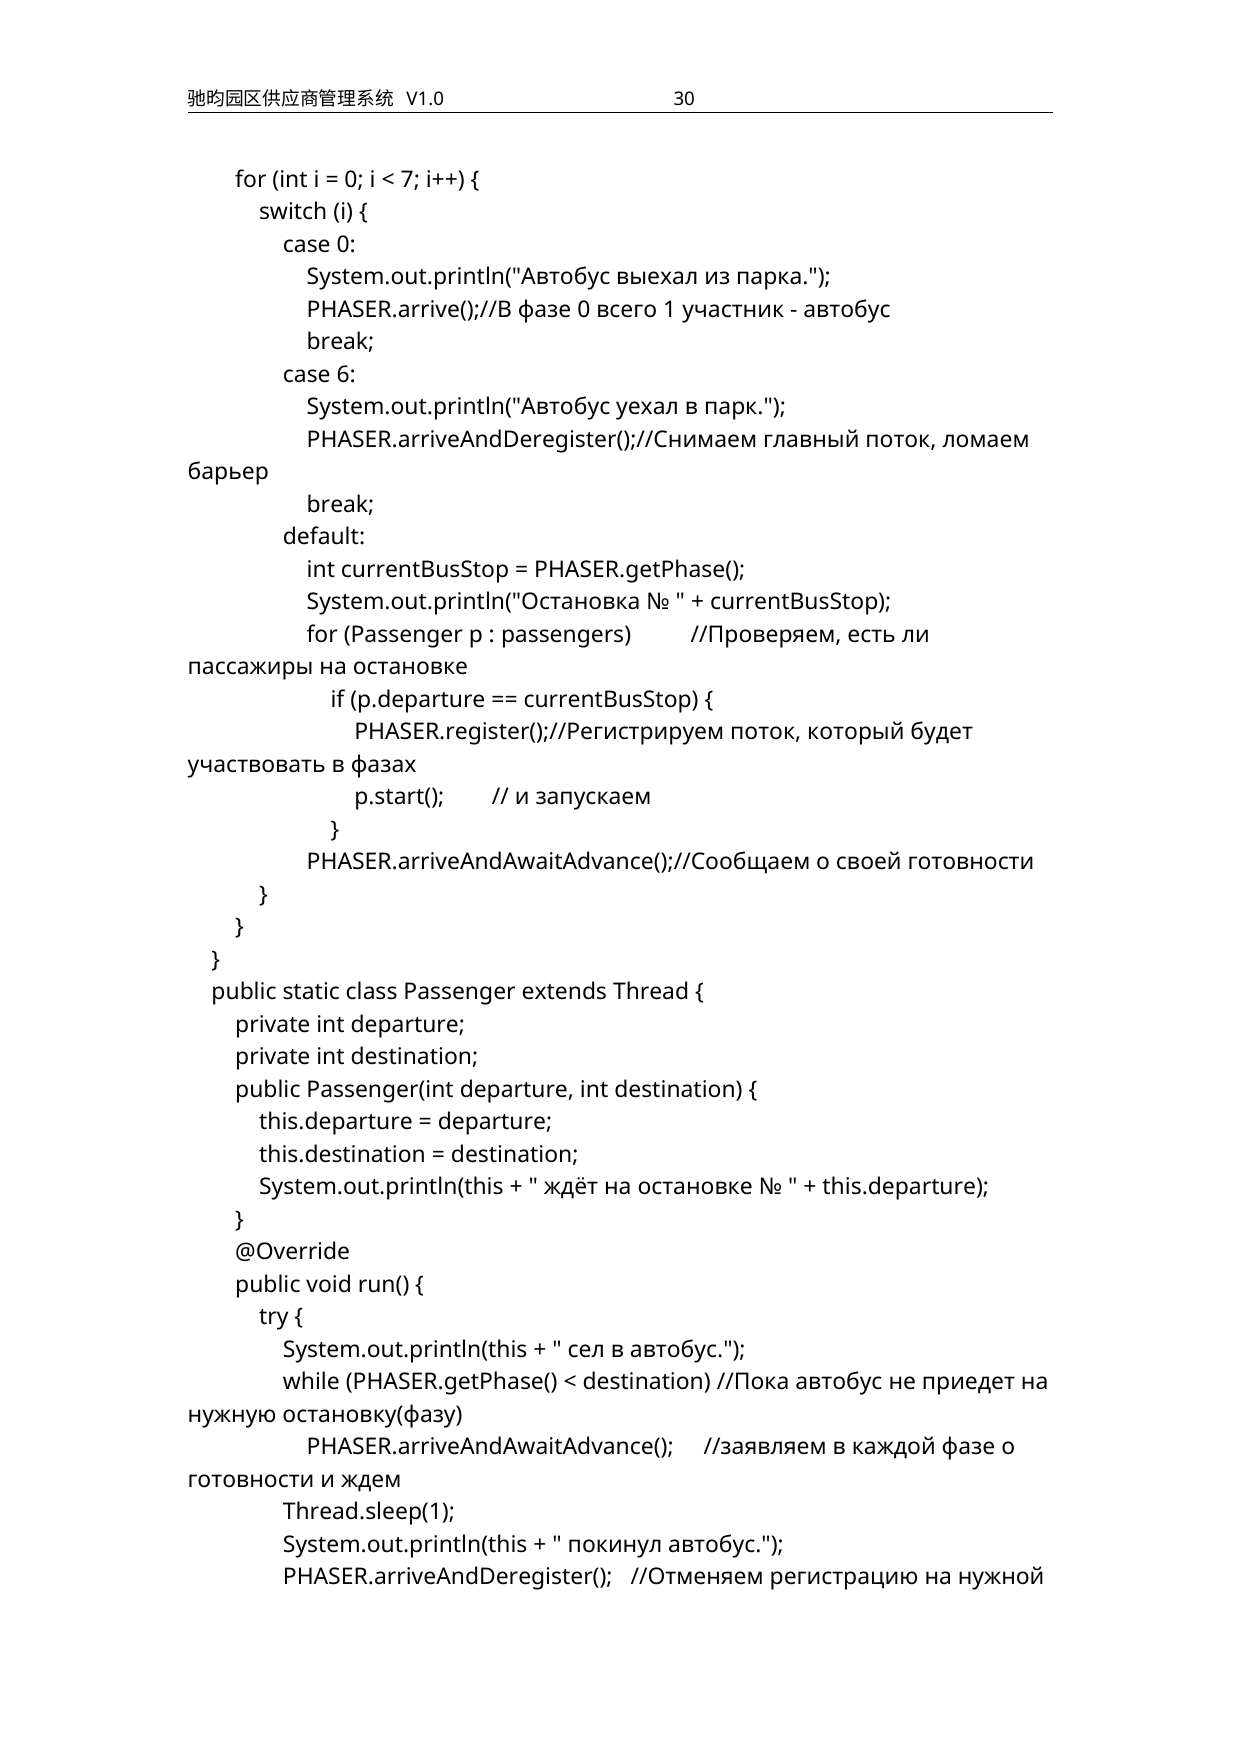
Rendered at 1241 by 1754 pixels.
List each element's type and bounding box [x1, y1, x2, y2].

text [187, 162, 1053, 1592]
